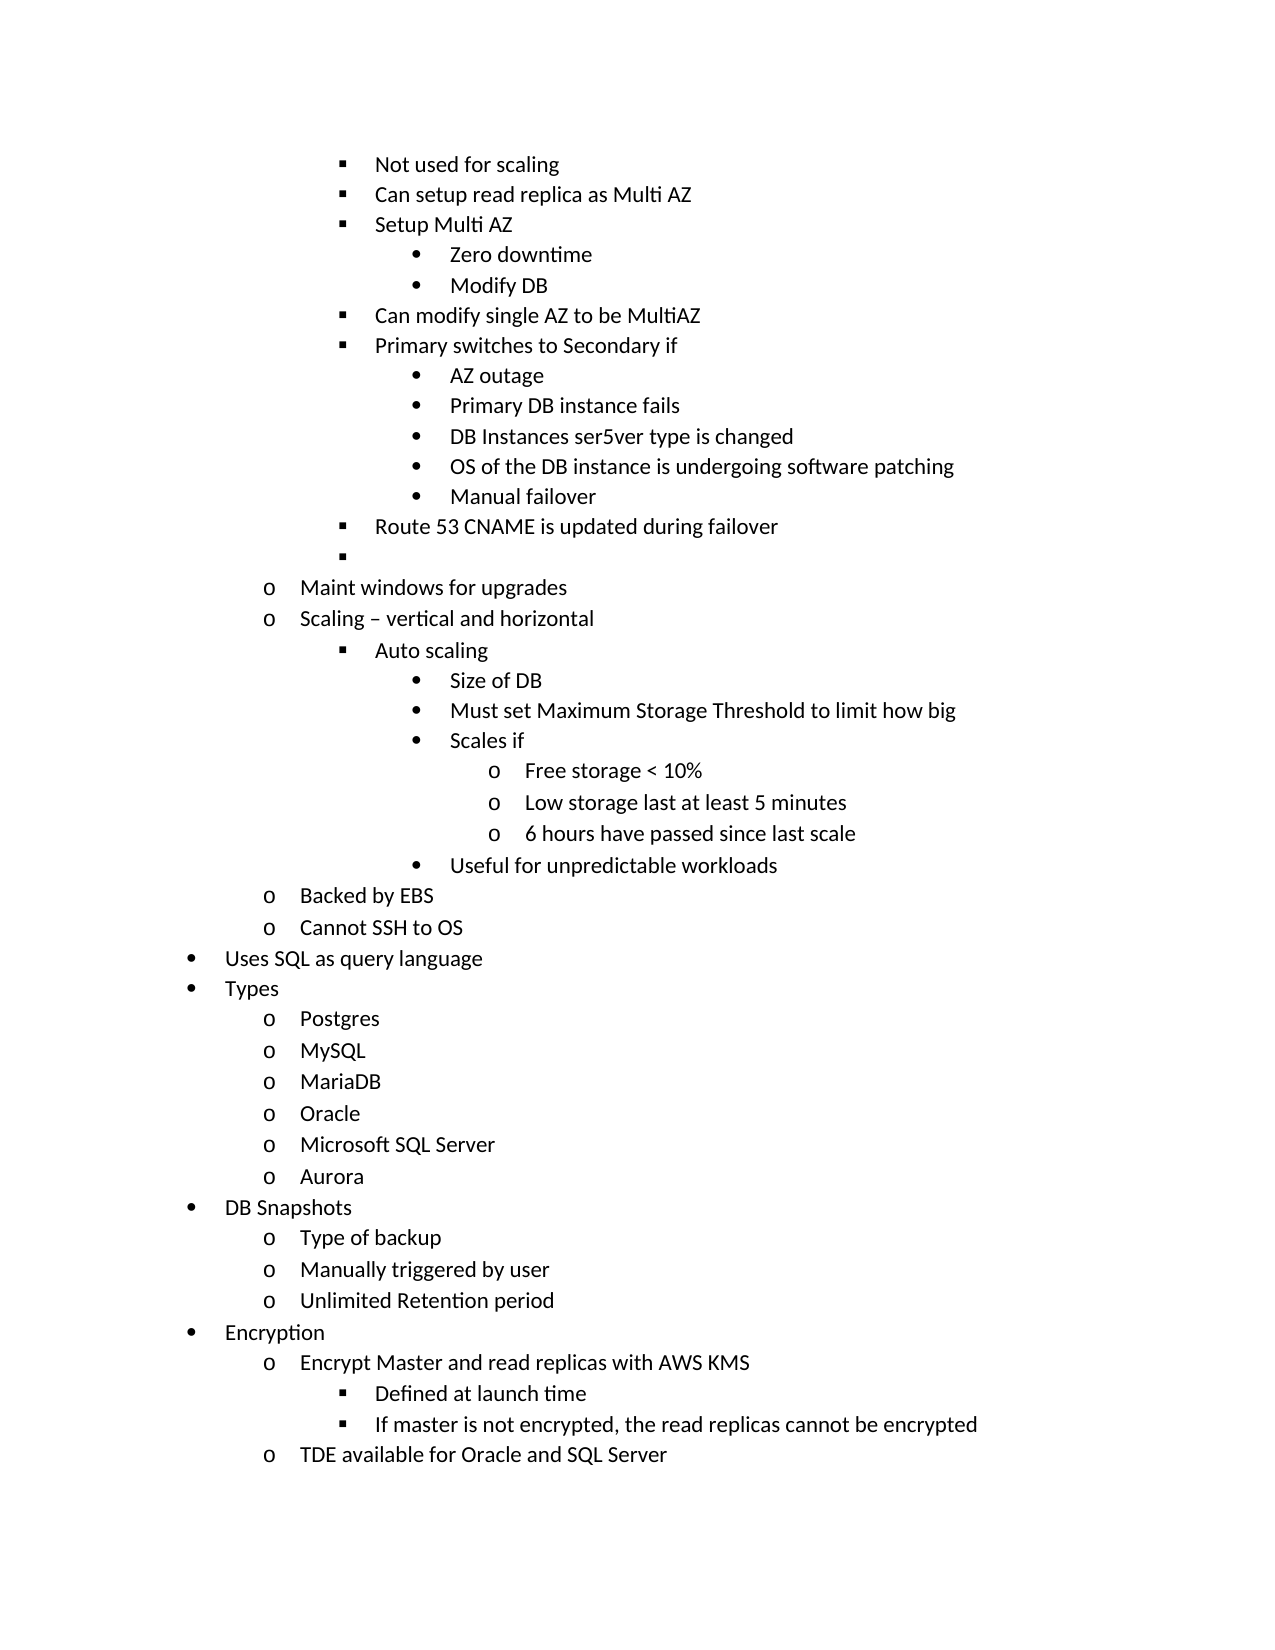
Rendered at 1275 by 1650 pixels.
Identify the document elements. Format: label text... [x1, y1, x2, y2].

list Uses SQL as query language [187, 944, 1125, 972]
list DB Instances ser5ver type is changed [412, 422, 1125, 450]
list MariaDB [262, 1067, 1125, 1097]
list Type of backup [262, 1223, 1125, 1253]
list Maint windows for upgrades [262, 573, 1125, 602]
list Modify DB [412, 271, 1125, 299]
list AZ outage [412, 361, 1125, 389]
list Low storage last at least 5 minutes [487, 788, 1125, 817]
list Postgres [262, 1004, 1125, 1034]
list Primary switches to Secondary if [337, 331, 1125, 359]
list Setup Multi AZ [337, 210, 1125, 238]
list MySQL [262, 1036, 1125, 1065]
list Scaling – vertical and horizontal [262, 604, 1125, 633]
list Manually triggered by user [262, 1255, 1125, 1284]
list Route 53 CNAME is updated during failover [337, 512, 1125, 541]
list Scales if [412, 726, 1125, 754]
list Size of DB [412, 666, 1125, 694]
list Backed by EBS [262, 881, 1125, 910]
list Can modify single AZ to be MultiAZ [337, 301, 1125, 329]
list Oracle [262, 1099, 1125, 1128]
list If master is not encrypted, the read replicas cannot be encrypted [337, 1410, 1125, 1438]
list Unlimited Retention period [262, 1286, 1125, 1316]
list Manual failover [412, 482, 1125, 510]
list DB Snapshots [187, 1193, 1125, 1221]
list Can setup read replica as Multi AZ [337, 180, 1125, 208]
list Free storage < 10% [487, 757, 1125, 786]
list Zero downtime [412, 241, 1125, 269]
list Aurora [262, 1162, 1125, 1191]
list 6 hours have passed since last scale [487, 819, 1125, 849]
list Auto scaling [337, 636, 1125, 664]
list Cannot SSH to OS [262, 913, 1125, 942]
list Types [187, 974, 1125, 1002]
list Microsoft SQL Server [262, 1130, 1125, 1159]
list Useful for unpredictable workloads [412, 851, 1125, 879]
list Defined at launch time [337, 1379, 1125, 1408]
list Primary DB instance fails [412, 392, 1125, 420]
list Not used for scaling [337, 150, 1125, 178]
list Encryption [187, 1318, 1125, 1346]
list TDE available for Oracle and SQL Server [262, 1440, 1125, 1469]
list OS of the DB instance is undergoing software patching [412, 452, 1125, 480]
list Encrypt Master and read replicas with AWS KMS [262, 1348, 1125, 1377]
list Must set Maximum Storage Threshold to limit how big [412, 696, 1125, 724]
